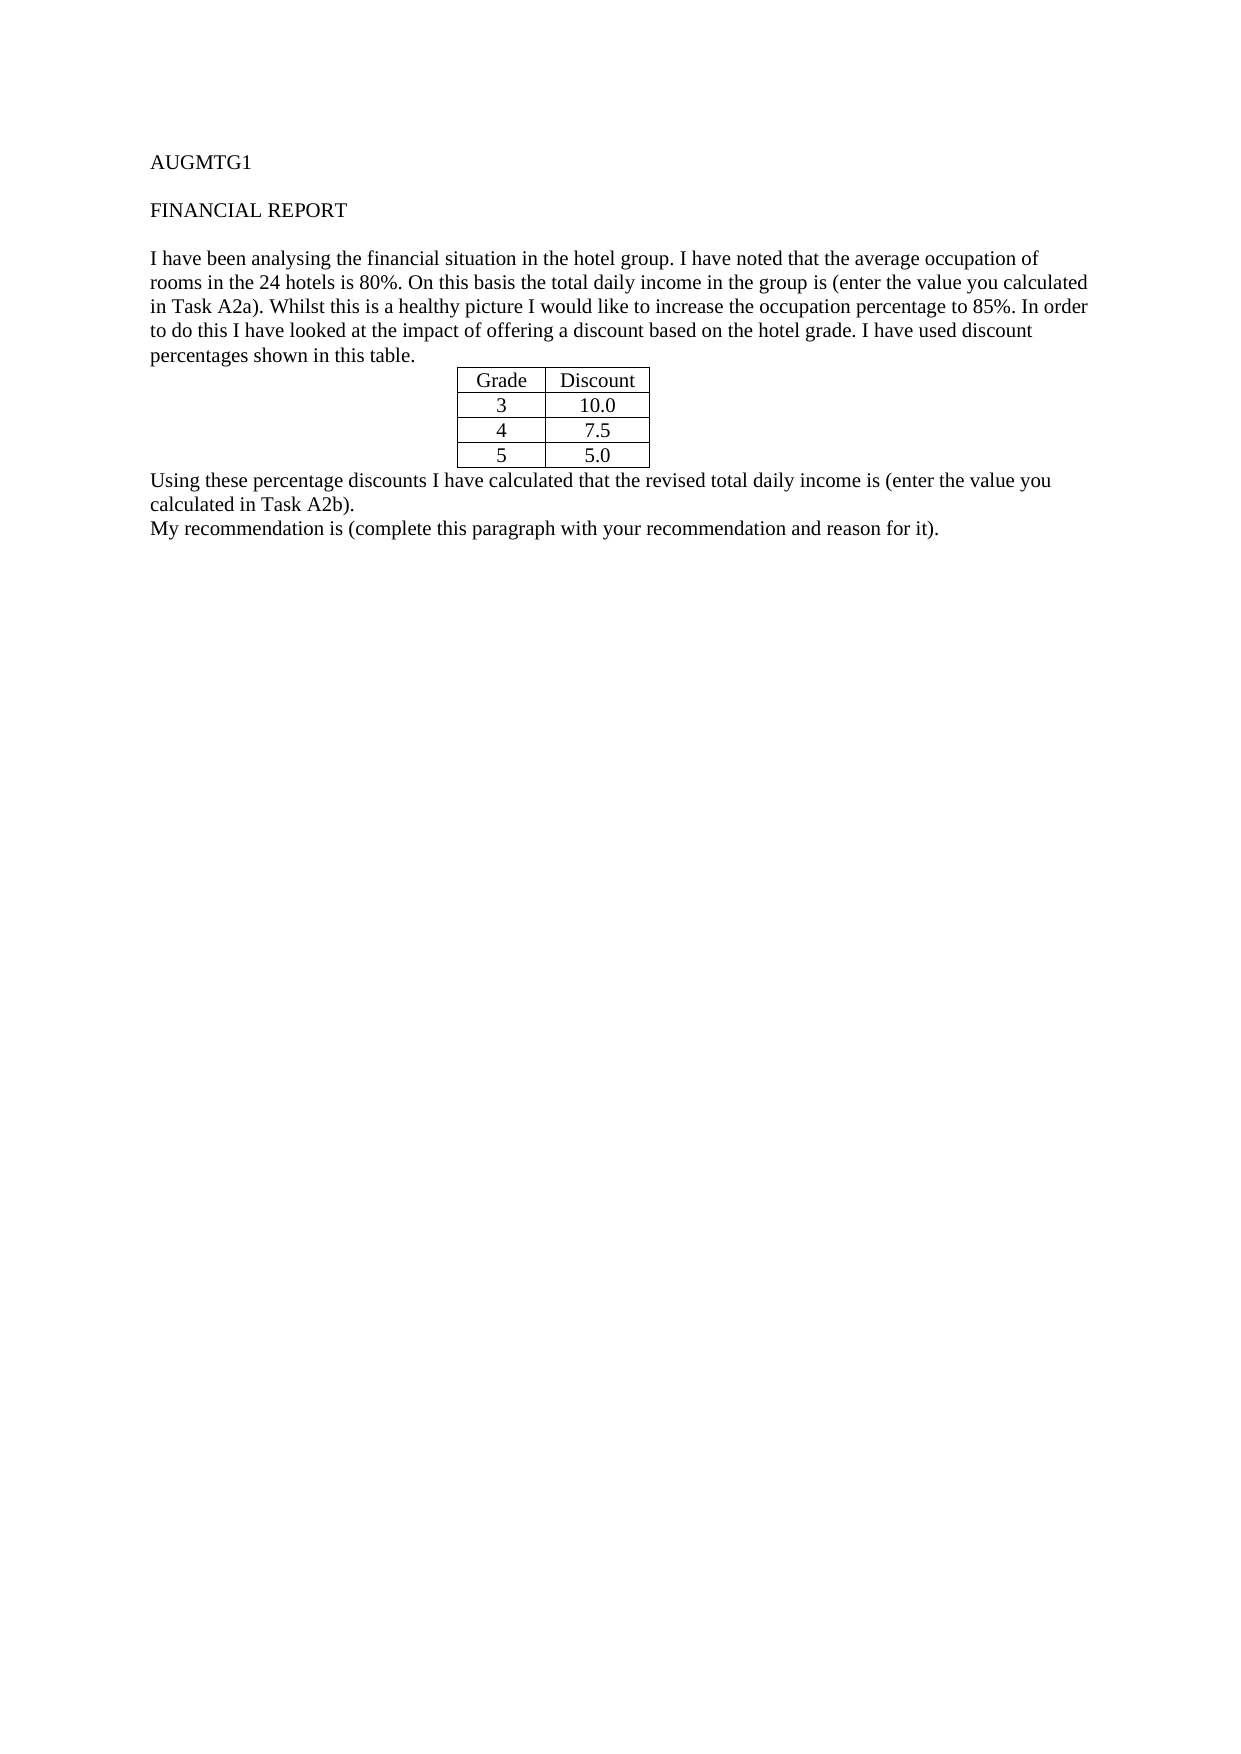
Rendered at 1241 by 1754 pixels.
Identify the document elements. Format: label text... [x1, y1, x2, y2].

table_cell 4 [458, 418, 545, 442]
text FINANCIAL REPORT [150, 198, 1090, 222]
table_header Grade [458, 368, 545, 392]
text I have been analysing the financial situation in the hotel group. I have noted that the average occupation of rooms in the 24 hotels is 80%. On this basis the total daily income in the group is (enter the value you calculated in Task A2a). Whilst this is a healthy picture I would like to increase the occupation percentage to 85%. In order to do this I have looked at the impact of offering a discount based on the hotel grade. I have used discount percentages shown in this table. [150, 246, 1090, 367]
table_header Discount [546, 368, 649, 392]
text AUGMTG1 [150, 150, 1090, 174]
table_cell 10.0 [546, 393, 649, 417]
table_cell 3 [458, 393, 545, 417]
table_cell 7.5 [546, 418, 649, 442]
table_cell 5 [458, 443, 545, 467]
text My recommendation is (complete this paragraph with your recommendation and reason for it). [150, 516, 1090, 540]
table_cell 5.0 [546, 443, 649, 467]
text Using these percentage discounts I have calculated that the revised total daily income is (enter the value you calculated in Task A2b). [150, 468, 1090, 516]
